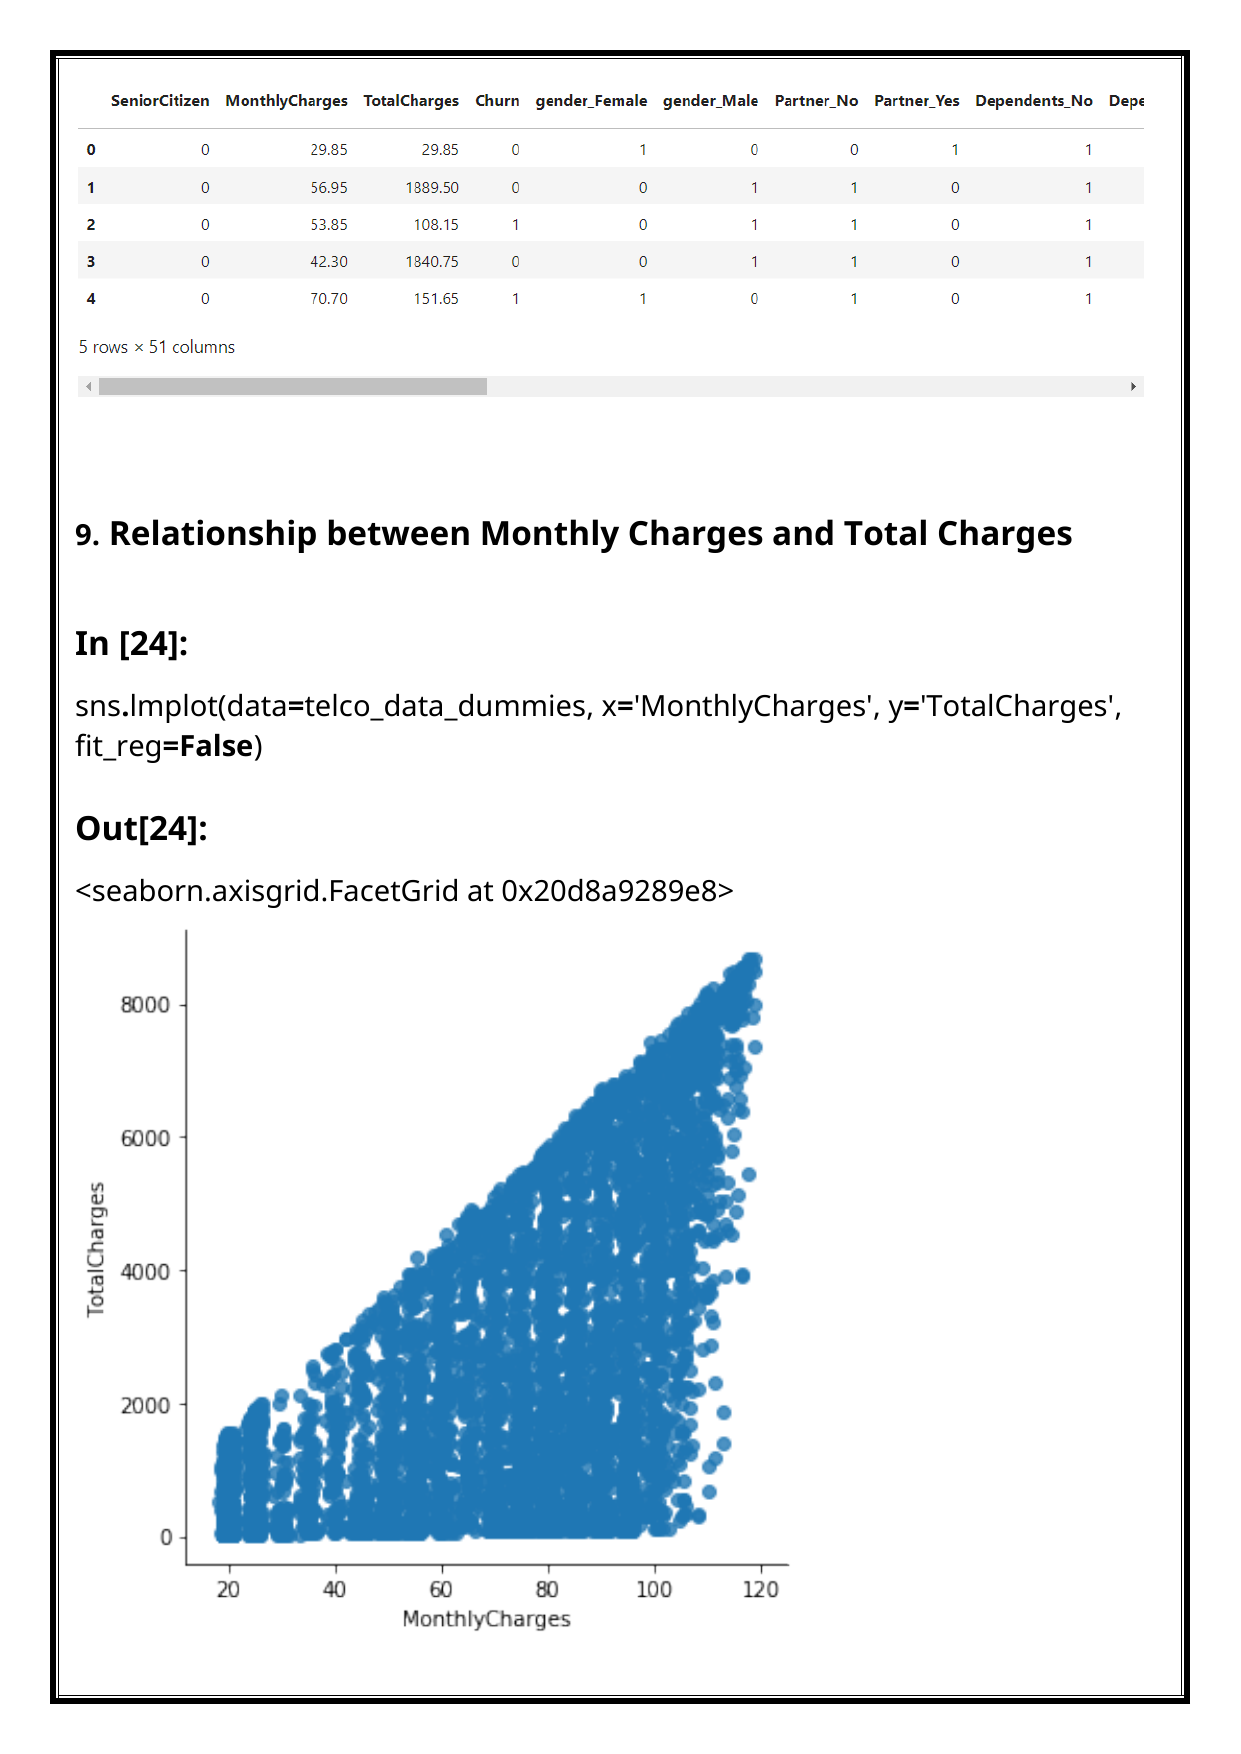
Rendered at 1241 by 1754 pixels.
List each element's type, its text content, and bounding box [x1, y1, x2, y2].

text sns.lmplot(data=telco_data_dummies, x='MonthlyCharges', y='TotalCharges', fit_reg=False) [75, 685, 1165, 765]
text In [24]: [75, 620, 1165, 665]
text Out[24]: [75, 804, 1165, 850]
picture [75, 909, 809, 1644]
text <seaborn.axisgrid.FacetGrid at 0x20d8a9289e8> [75, 870, 1165, 910]
text 9. Relationship between Monthly Charges and Total Charges [75, 509, 1165, 555]
picture [75, 75, 1166, 401]
